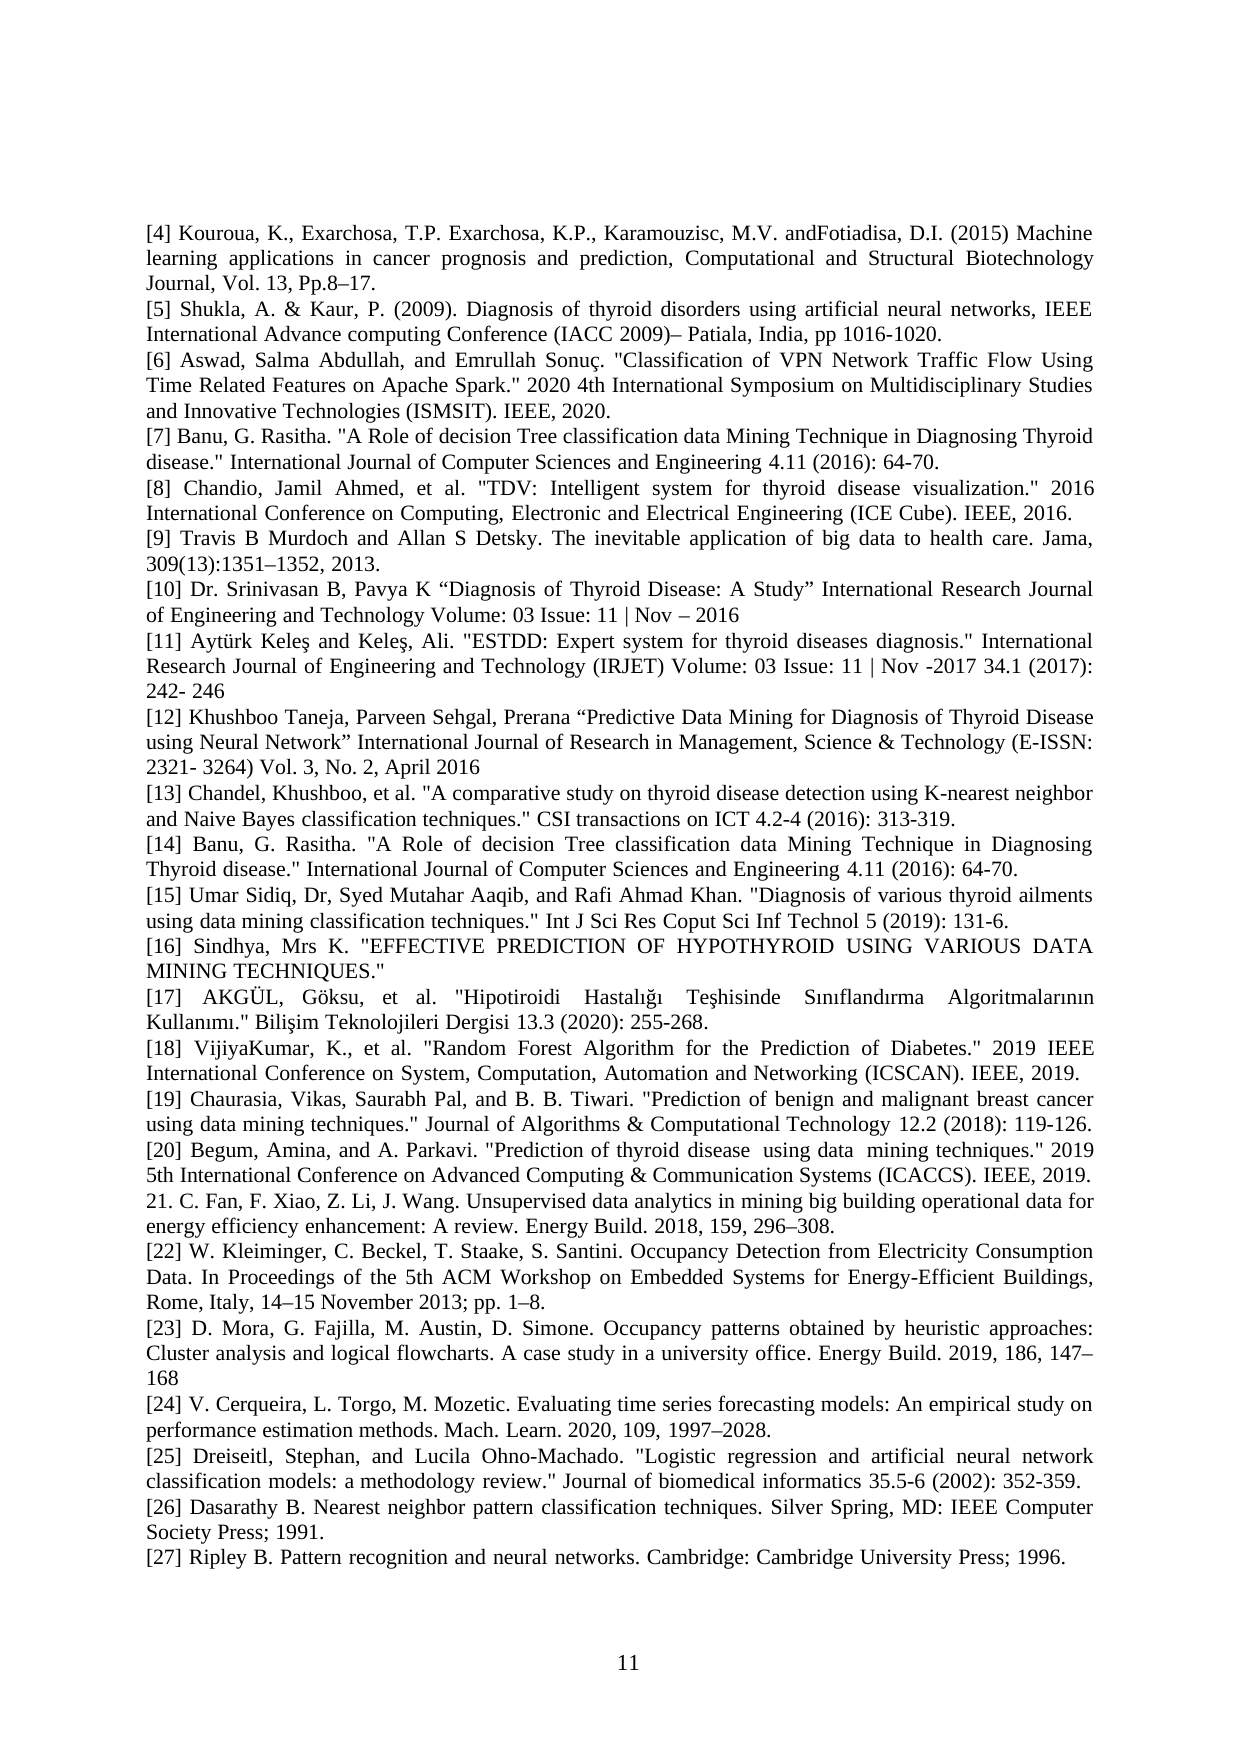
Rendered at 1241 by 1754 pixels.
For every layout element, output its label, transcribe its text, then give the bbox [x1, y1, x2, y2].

list Dasarathy B. Nearest neighbor pattern classification techniques. Silver Spring, MD: IEEE Computer Society Press; 1991. [146, 1494, 1094, 1544]
text 21. C. Fan, F. Xiao, Z. Li, J. Wang. Unsupervised data analytics in mining big building operational data for energy efficiency enhancement: A review. Energy Build. 2018, 159, 296–308. [146, 1188, 1095, 1238]
list Banu, G. Rasitha. "A Role of decision Tree classification data Mining Technique in Diagnosing Thyroid disease." International Journal of Computer Sciences and Engineering 4.11 (2016): 64-70. [146, 423, 1095, 474]
list Kouroua, K., Exarchosa, T.P. Exarchosa, K.P., Karamouzisc, M.V. andFotiadisa, D.I. (2015) Machine learning applications in cancer prognosis and prediction, Computational and Structural Biotechnology Journal, Vol. 13, Pp.8–17. [146, 220, 1094, 295]
list V. Cerqueira, L. Torgo, M. Mozetic. Evaluating time series forecasting models: An empirical study on performance estimation methods. Mach. Learn. 2020, 109, 1997–2028. [146, 1391, 1094, 1442]
list Sindhya, Mrs K. "EFFECTIVE PREDICTION OF HYPOTHYROID USING VARIOUS DATA MINING TECHNIQUES." [146, 933, 1094, 984]
list Aytürk Keleş and Keleş, Ali. "ESTDD: Expert system for thyroid diseases diagnosis." International Research Journal of Engineering and Technology (IRJET) Volume: 03 Issue: 11 | Nov -2017 34.1 (2017): 242- 246 [146, 628, 1095, 703]
list Chandio, Jamil Ahmed, et al. "TDV: Intelligent system for thyroid disease visualization." 2016 International Conference on Computing, Electronic and Electrical Engineering (ICE Cube). IEEE, 2016. [146, 475, 1095, 525]
list VijiyaKumar, K., et al. "Random Forest Algorithm for the Prediction of Diabetes." 2019 IEEE International Conference on System, Computation, Automation and Networking (ICSCAN). IEEE, 2019. [146, 1035, 1094, 1085]
list Travis B Murdoch and Allan S Detsky. The inevitable application of big data to health care. Jama, 309(13):1351–1352, 2013. [146, 525, 1094, 576]
list Dr. Srinivasan B, Pavya K “Diagnosis of Thyroid Disease: A Study” International Research Journal of Engineering and Technology Volume: 03 Issue: 11 | Nov – 2016 [146, 576, 1094, 627]
list Khushboo Taneja, Parveen Sehgal, Prerana “Predictive Data Mining for Diagnosis of Thyroid Disease using Neural Network” International Journal of Research in Management, Science & Technology (E-ISSN: 2321- 3264) Vol. 3, No. 2, April 2016 [146, 704, 1095, 779]
list Ripley B. Pattern recognition and neural networks. Cambridge: Cambridge University Press; 1996. [146, 1544, 1107, 1569]
list D. Mora, G. Fajilla, M. Austin, D. Simone. Occupancy patterns obtained by heuristic approaches: Cluster analysis and logical flowcharts. A case study in a university office. Energy Build. 2019, 186, 147– 168 [146, 1315, 1095, 1390]
list Chandel, Khushboo, et al. "A comparative study on thyroid disease detection using K-nearest neighbor and Naive Bayes classification techniques." CSI transactions on ICT 4.2-4 (2016): 313-319. [146, 780, 1094, 831]
list Aswad, Salma Abdullah, and Emrullah Sonuç. "Classification of VPN Network Traffic Flow Using Time Related Features on Apache Spark." 2020 4th International Symposium on Multidisciplinary Studies and Innovative Technologies (ISMSIT). IEEE, 2020. [146, 347, 1094, 423]
list Dreiseitl, Stephan, and Lucila Ohno-Machado. "Logistic regression and artificial neural network classification models: a methodology review." Journal of biomedical informatics 35.5-6 (2002): 352-359. [146, 1443, 1094, 1493]
list Banu, G. Rasitha. "A Role of decision Tree classification data Mining Technique in Diagnosing Thyroid disease." International Journal of Computer Sciences and Engineering 4.11 (2016): 64-70. [146, 831, 1094, 882]
list AKGÜL, Göksu, et al. "Hipotiroidi Hastalığı Teşhisinde Sınıflandırma Algoritmalarının Kullanımı." Bilişim Teknolojileri Dergisi 13.3 (2020): 255-268. [146, 984, 1094, 1034]
list Begum, Amina, and A. Parkavi. "Prediction of thyroid disease using data mining techniques." 2019 5th International Conference on Advanced Computing & Communication Systems (ICACCS). IEEE, 2019. [146, 1137, 1095, 1187]
list Umar Sidiq, Dr, Syed Mutahar Aaqib, and Rafi Ahmad Khan. "Diagnosis of various thyroid ailments using data mining classification techniques." Int J Sci Res Coput Sci Inf Technol 5 (2019): 131-6. [146, 882, 1095, 933]
list Shukla, A. & Kaur, P. (2009). Diagnosis of thyroid disorders using artificial neural networks, IEEE International Advance computing Conference (IACC 2009)– Patiala, India, pp 1016-1020. [146, 296, 1094, 347]
list Chaurasia, Vikas, Saurabh Pal, and B. B. Tiwari. "Prediction of benign and malignant breast cancer using data mining techniques." Journal of Algorithms & Computational Technology 12.2 (2018): 119-126. [146, 1086, 1095, 1136]
list W. Kleiminger, C. Beckel, T. Staake, S. Santini. Occupancy Detection from Electricity Consumption Data. In Proceedings of the 5th ACM Workshop on Embedded Systems for Energy-Efficient Buildings, Rome, Italy, 14–15 November 2013; pp. 1–8. [146, 1238, 1095, 1314]
